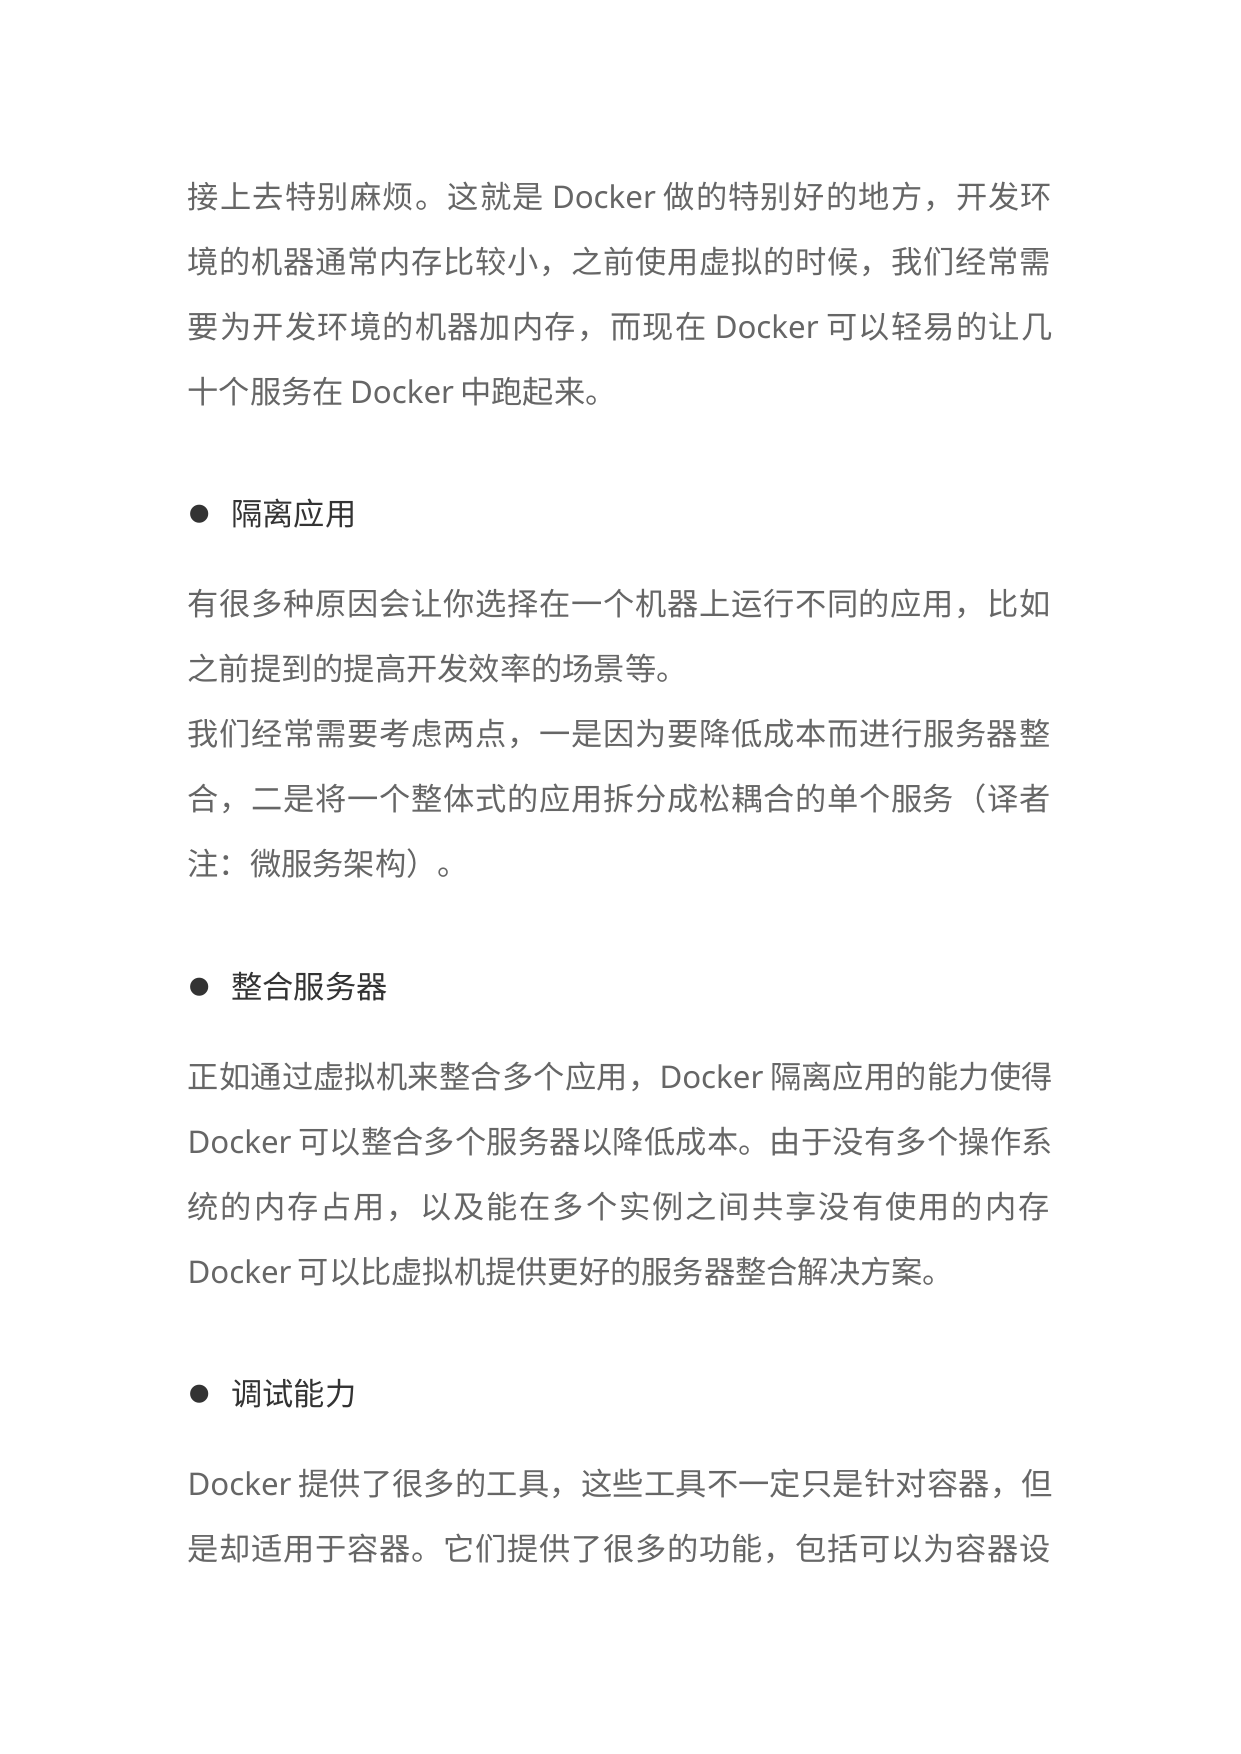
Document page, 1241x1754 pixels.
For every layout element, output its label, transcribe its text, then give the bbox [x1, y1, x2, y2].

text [187, 1449, 1053, 1579]
subtitle 隔离应用 [187, 479, 1053, 544]
text 正如通过虚拟机来整合多个应用，Docker隔离应用的能力使得Docker可以整合多个服务器以降低成本。由于没有多个操作系统的内存占用，以及能在多个实例之间共享没有使用的内存，Docker可以比虚拟机提供更好的服务器整合解决方案。 [187, 1042, 1053, 1334]
text 有很多种原因会让你选择在一个机器上运行不同的应用，比如之前提到的提高开发效率的场景等。 我们经常需要考虑两点，一是因为要降低成本而进行服务器整合，二是将一个整体式的应用拆分成松耦合的单个服务（译者注：微服务架构）。 [187, 569, 1053, 927]
subtitle 调试能力 [187, 1359, 1053, 1424]
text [187, 162, 1053, 454]
subtitle 整合服务器 [187, 952, 1053, 1017]
